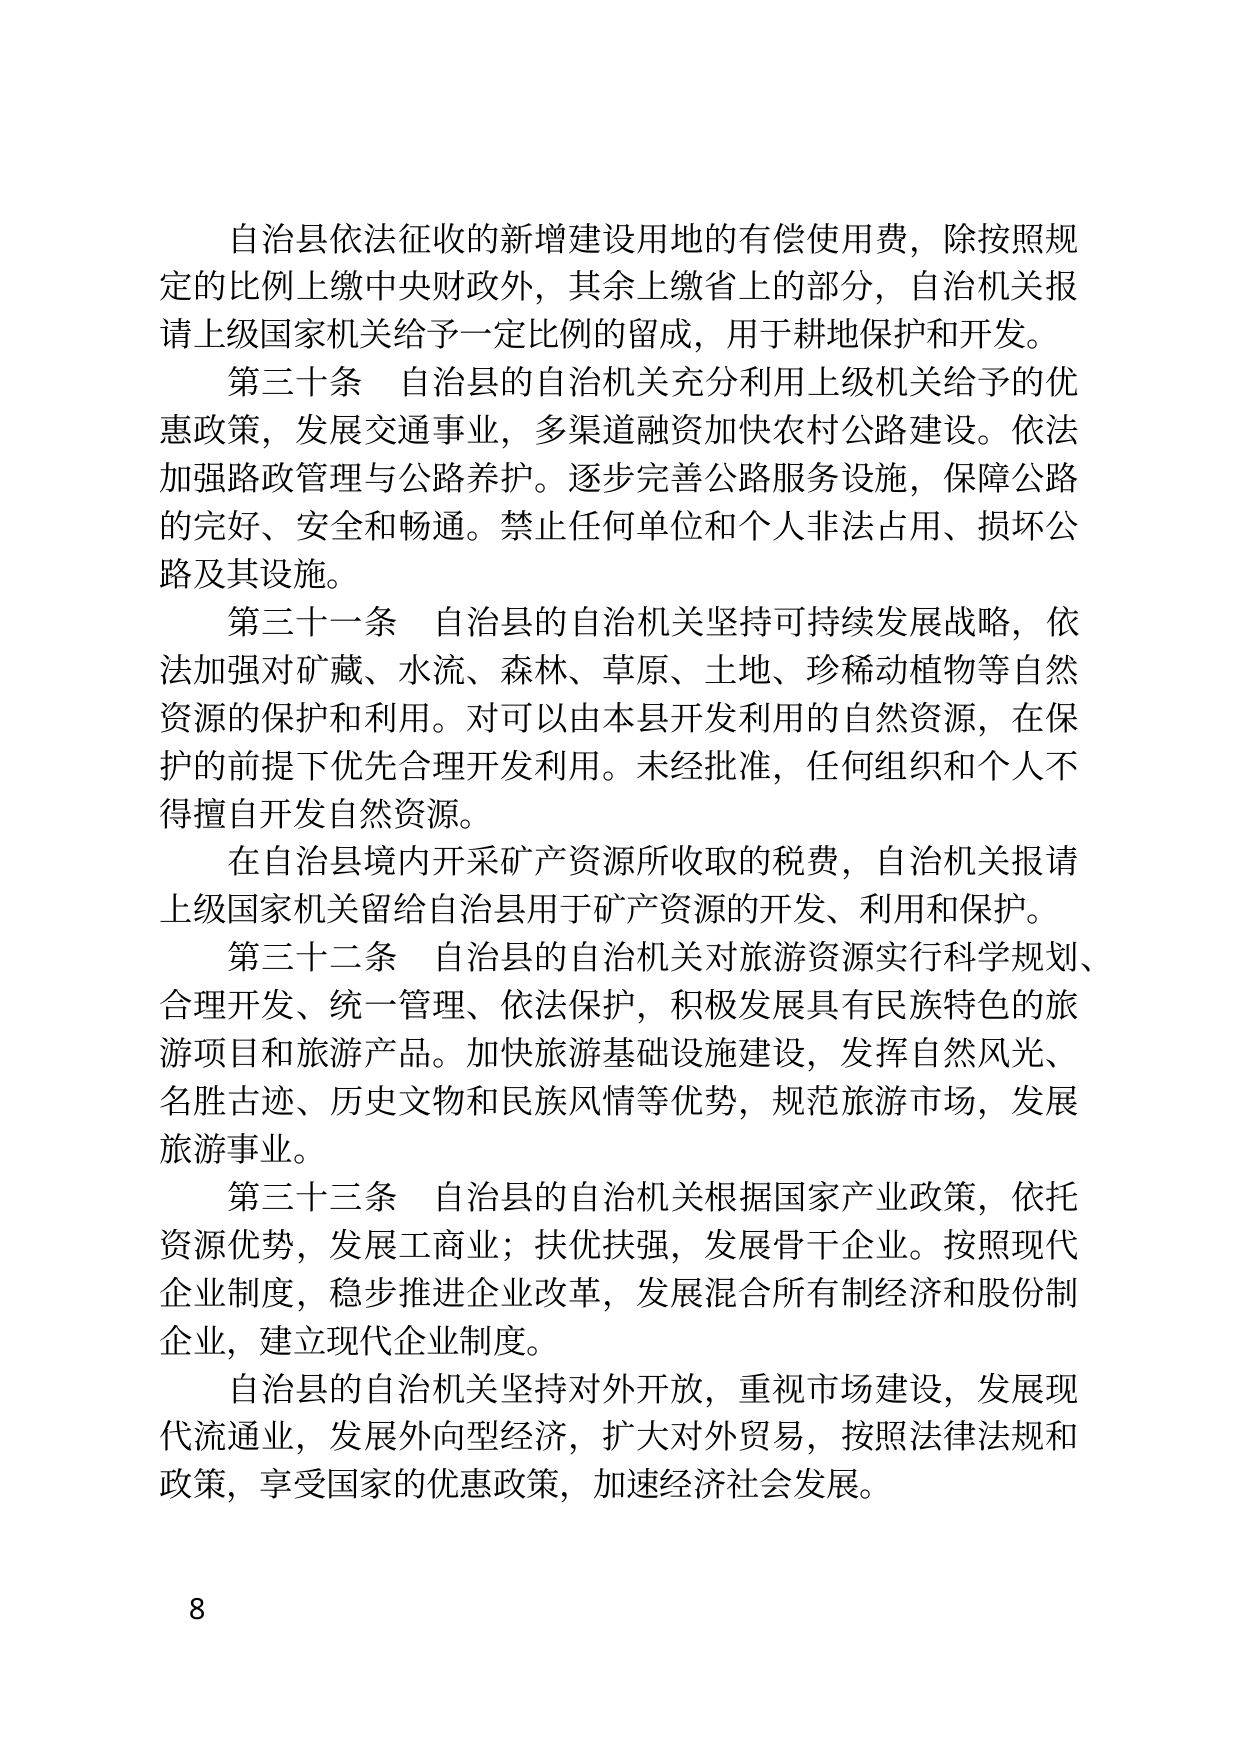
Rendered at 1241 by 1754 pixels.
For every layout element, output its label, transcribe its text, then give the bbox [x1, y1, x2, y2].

text 第三十三条 自治县的自治机关根据国家产业政策，依托资源优势，发展工商业；扶优扶强，发展骨干企业。按照现代企业制度，稳步推进企业改革，发展混合所有制经济和股份制企业，建立现代企业制度。 [159, 1171, 1081, 1363]
text 自治县的自治机关坚持对外开放，重视市场建设，发展现代流通业，发展外向型经济，扩大对外贸易，按照法律法规和政策，享受国家的优惠政策，加速经济社会发展。 [159, 1363, 1081, 1506]
text 在自治县境内开采矿产资源所收取的税费，自治机关报请上级国家机关留给自治县用于矿产资源的开发、利用和保护。 [159, 836, 1081, 931]
text 第三十一条 自治县的自治机关坚持可持续发展战略，依法加强对矿藏、水流、森林、草原、土地、珍稀动植物等自然资源的保护和利用。对可以由本县开发利用的自然资源，在保护的前提下优先合理开发利用。未经批准，任何组织和个人不得擅自开发自然资源。 [159, 596, 1081, 836]
text 自治县依法征收的新增建设用地的有偿使用费，除按照规定的比例上缴中央财政外，其余上缴省上的部分，自治机关报请上级国家机关给予一定比例的留成，用于耕地保护和开发。 [159, 213, 1081, 356]
text 第三十条 自治县的自治机关充分利用上级机关给予的优惠政策，发展交通事业，多渠道融资加快农村公路建设。依法加强路政管理与公路养护。逐步完善公路服务设施，保障公路的完好、安全和畅通。禁止任何单位和个人非法占用、损坏公路及其设施。 [159, 356, 1081, 596]
text 第三十二条 自治县的自治机关对旅游资源实行科学规划、合理开发、统一管理、依法保护，积极发展具有民族特色的旅游项目和旅游产品。加快旅游基础设施建设，发挥自然风光、名胜古迹、历史文物和民族风情等优势，规范旅游市场，发展旅游事业。 [159, 931, 1081, 1171]
